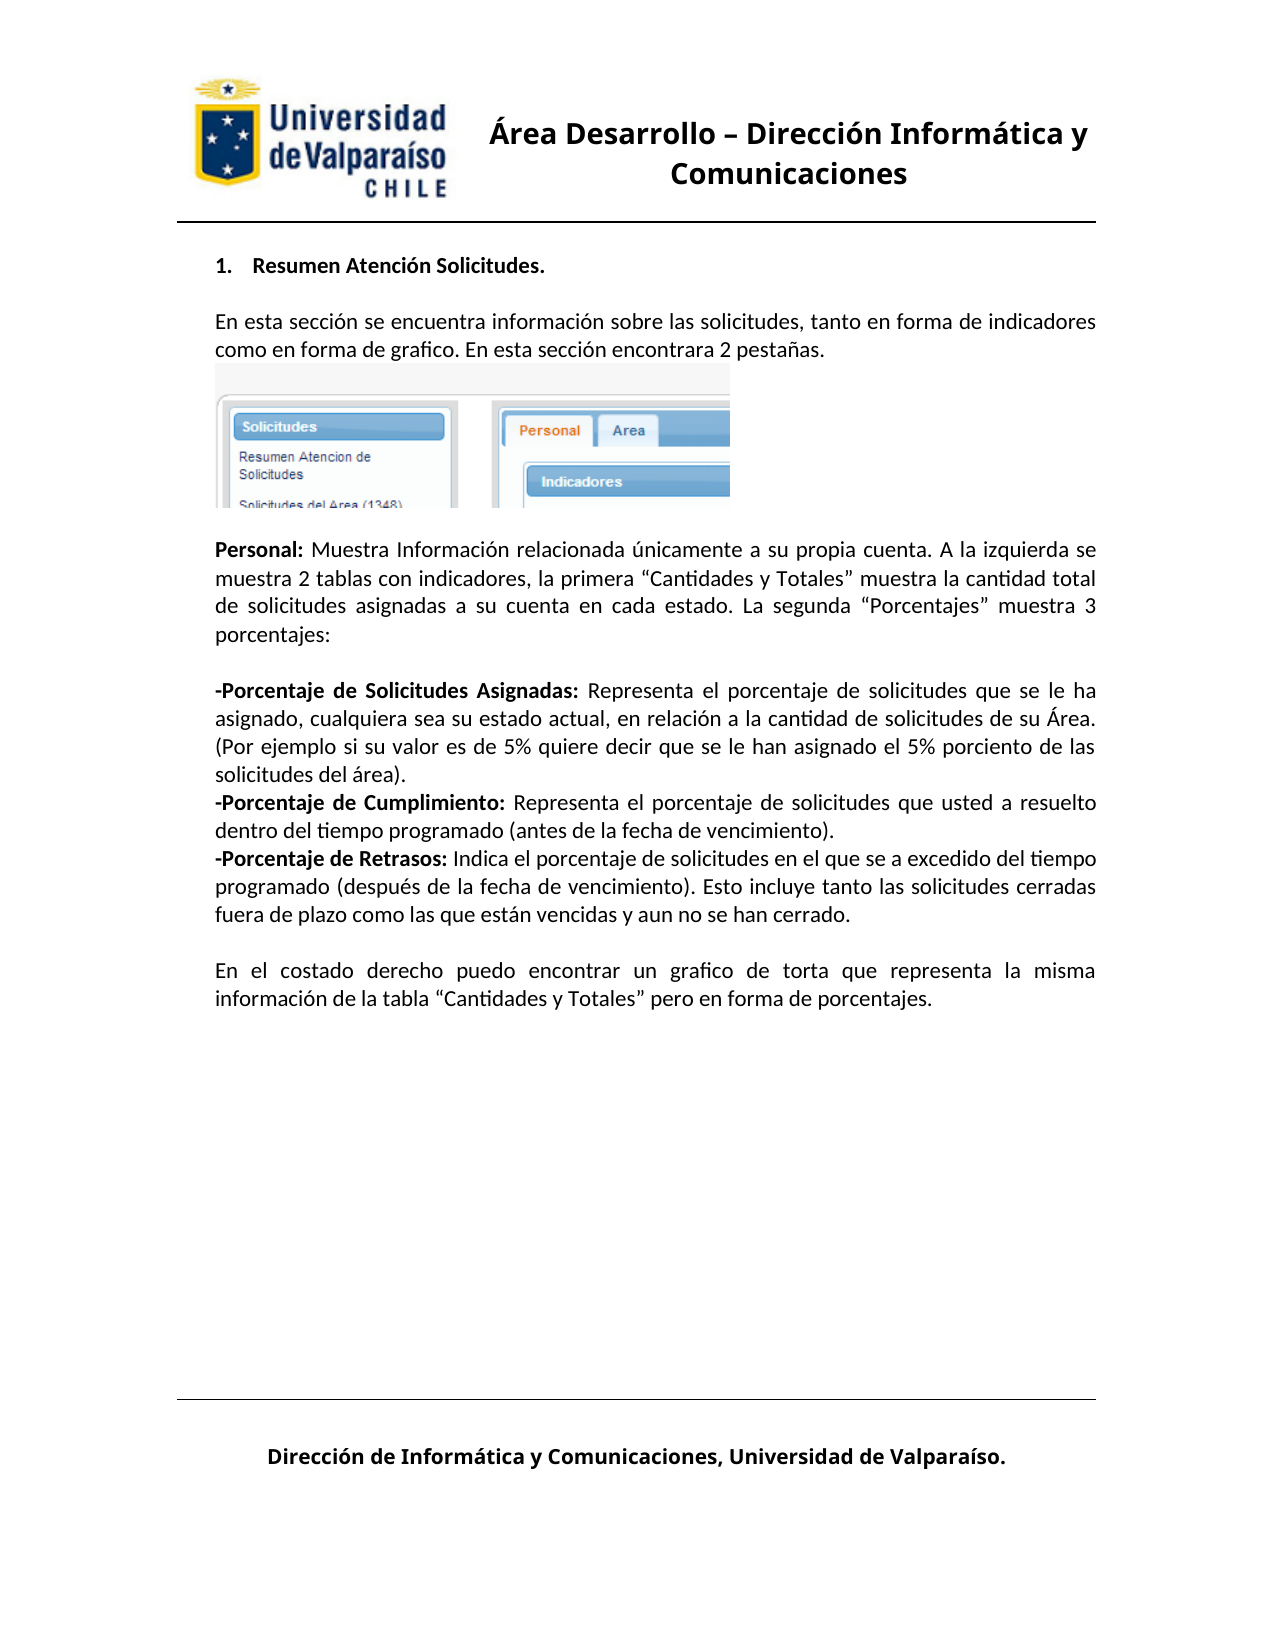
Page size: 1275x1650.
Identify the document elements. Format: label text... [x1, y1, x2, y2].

text -Porcentaje de Solicitudes Asignadas: Representa el porcentaje de solicitudes que se le ha asignado, cualquiera sea su estado actual, en relación a la cantidad de solicitudes de su Área. (Por ejemplo si su valor es de 5% quiere decir que se le han asignado el 5% porciento de las solicitudes del área). [215, 676, 1098, 788]
picture [214, 363, 730, 508]
picture [187, 73, 478, 201]
text -Porcentaje de Retrasos: Indica el porcentaje de solicitudes en el que se a excedido del tiempo programado (después de la fecha de vencimiento). Esto incluye tanto las solicitudes cerradas fuera de plazo como las que están vencidas y aun no se han cerrado. [215, 844, 1098, 928]
text -Porcentaje de Cumplimiento: Representa el porcentaje de solicitudes que usted a resuelto dentro del tiempo programado (antes de la fecha de vencimiento). [215, 788, 1098, 844]
text En esta sección se encuentra información sobre las solicitudes, tanto en forma de indicadores como en forma de grafico. En esta sección encontrara 2 pestañas. [215, 307, 1098, 363]
text En el costado derecho puedo encontrar un grafico de torta que representa la misma información de la tabla “Cantidades y Totales” pero en forma de porcentajes. [215, 956, 1098, 1012]
list Resumen Atención Solicitudes. [215, 251, 1098, 279]
text Personal: Muestra Información relacionada únicamente a su propia cuenta. A la izquierda se muestra 2 tablas con indicadores, la primera “Cantidades y Totales” muestra la cantidad total de solicitudes asignadas a su cuenta en cada estado. La segunda “Porcentajes” muestra 3 porcentajes: [215, 536, 1098, 648]
